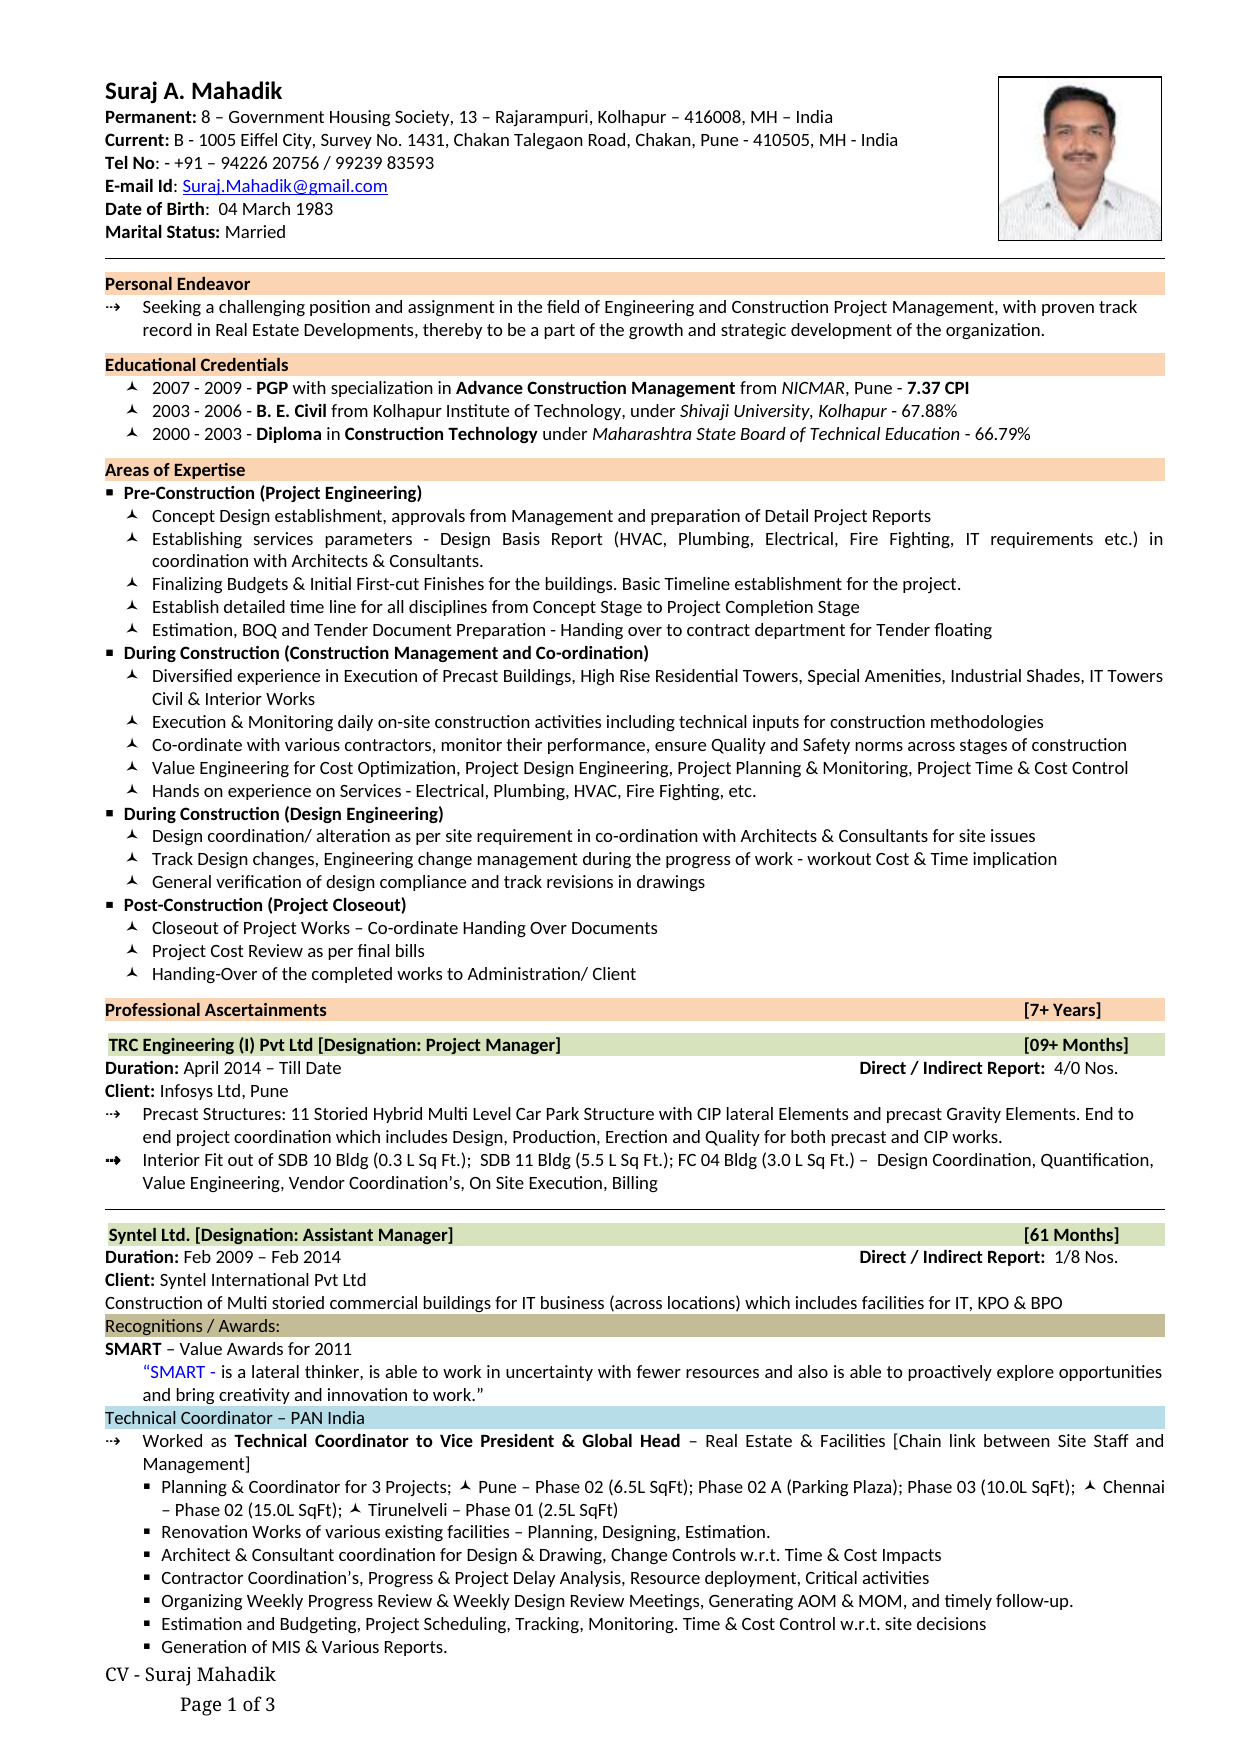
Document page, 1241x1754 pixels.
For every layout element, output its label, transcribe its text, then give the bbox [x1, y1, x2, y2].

text Construction of Multi storied commercial buildings for IT business (across locations) which includes facilities for IT, KPO & BPO [105, 1292, 1157, 1314]
list General verification of design compliance and track revisions in drawings [124, 870, 1165, 893]
list Worked as Technical Coordinator to Vice President & Global Head – Real Estate & Facilities [Chain link between Site Staff and Management] [105, 1429, 1165, 1475]
text Technical Coordinator – PAN India [105, 1406, 1165, 1429]
list Co-ordinate with various contractors, monitor their performance, ensure Quality and Safety norms across stages of construction [124, 733, 1165, 756]
text Recognitions / Awards: [105, 1314, 1165, 1337]
text SMART – Value Awards for 2011 [105, 1337, 1165, 1360]
list Hands on experience on Services - Electrical, Plumbing, HVAC, Fire Fighting, etc. [124, 779, 1165, 802]
text Duration: Feb 2009 – Feb 2014 Direct / Indirect Report: 1/8 Nos. [105, 1246, 1157, 1269]
list Post-Construction (Project Closeout) [105, 893, 1165, 916]
list Track Design changes, Engineering change management during the progress of work - workout Cost & Time implication [124, 847, 1165, 870]
list Concept Design establishment, approvals from Management and preparation of Detail Project Reports [124, 504, 1165, 527]
list Handing-Over of the completed works to Administration/ Client [124, 962, 1165, 985]
list Planning & Coordinator for 3 Projects; Pune – Phase 02 (6.5L SqFt); Phase 02 A (Parking Plaza); Phase 03 (10.0L SqFt); Chennai – Phase 02 (15.0L SqFt); Tirunelveli – Phase 01 (2.5L SqFt) [142, 1475, 1165, 1521]
list Diversified experience in Execution of Precast Buildings, High Rise Residential Towers, Special Amenities, Industrial Shades, IT Towers Civil & Interior Works [124, 664, 1165, 710]
text Educational Credentials [105, 353, 1165, 376]
list Closeout of Project Works – Co-ordinate Handing Over Documents [124, 916, 1165, 939]
list Establishing services parameters - Design Basis Report (HVAC, Plumbing, Electrical, Fire Fighting, IT requirements etc.) in coordination with Architects & Consultants. [124, 527, 1165, 572]
list Renovation Works of various existing facilities – Planning, Designing, Estimation. [142, 1521, 1165, 1544]
text Personal Endeavor [105, 272, 1165, 295]
text Current: B - 1005 Eiffel City, Survey No. 1431, Chakan Talegaon Road, Chakan, Pune - 410505, MH - India [105, 128, 998, 151]
text Suraj A. Mahadik [105, 75, 1165, 106]
text Client: Syntel International Pvt Ltd [105, 1269, 1157, 1292]
list Design coordination/ alteration as per site requirement in co-ordination with Architects & Consultants for site issues [124, 824, 1165, 847]
list Seeking a challenging position and assignment in the field of Engineering and Construction Project Management, with proven track record in Real Estate Developments, thereby to be a part of the growth and strategic development of the organization. [105, 295, 1165, 341]
text TRC Engineering (I) Pvt Ltd [Designation: Project Manager] [09+ Months] [108, 1033, 1165, 1056]
text Professional Ascertainments [7+ Years] [105, 998, 1165, 1021]
text Date of Birth: 04 March 1983 [105, 197, 998, 220]
text E-mail Id: Suraj.Mahadik@gmail.com [105, 174, 998, 197]
list Contractor Coordination’s, Progress & Project Delay Analysis, Resource deployment, Critical activities [142, 1567, 1165, 1589]
text “SMART - is a lateral thinker, is able to work in uncertainty with fewer resources and also is able to proactively explore opportunities and bring creativity and innovation to work.” [142, 1360, 1165, 1406]
text Duration: April 2014 – Till Date Direct / Indirect Report: 4/0 Nos. [105, 1056, 1157, 1079]
picture [999, 78, 1161, 240]
list 2003 - 2006 - B. E. Civil from Kolhapur Institute of Technology, under Shivaji University, Kolhapur - 67.88% [124, 399, 1165, 422]
list Pre-Construction (Project Engineering) [105, 481, 1165, 504]
text Tel No: - +91 – 94226 20756 / 99239 83593 [105, 151, 998, 174]
text Marital Status: Married [105, 220, 1165, 243]
list During Construction (Design Engineering) [105, 802, 1165, 824]
list Architect & Consultant coordination for Design & Drawing, Change Controls w.r.t. Time & Cost Impacts [142, 1544, 1165, 1567]
text Syntel Ltd. [Designation: Assistant Manager] [61 Months] [108, 1223, 1165, 1246]
text Client: Infosys Ltd, Pune [105, 1079, 1157, 1102]
list Interior Fit out of SDB 10 Bldg (0.3 L Sq Ft.); SDB 11 Bldg (5.5 L Sq Ft.); FC 04 Bldg (3.0 L Sq Ft.) – Design Coordination, Quantification, Value Engineering, Vendor Coordination’s, On Site Execution, Billing [105, 1148, 1165, 1194]
text Permanent: 8 – Government Housing Society, 13 – Rajarampuri, Kolhapur – 416008, MH – India [105, 106, 998, 128]
list Execution & Monitoring daily on-site construction activities including technical inputs for construction methodologies [124, 710, 1165, 733]
list Finalizing Budgets & Initial First-cut Finishes for the buildings. Basic Timeline establishment for the project. [124, 572, 1165, 595]
list Project Cost Review as per final bills [124, 939, 1165, 962]
list Establish detailed time line for all disciplines from Concept Stage to Project Completion Stage [124, 595, 1165, 618]
list Estimation and Budgeting, Project Scheduling, Tracking, Monitoring. Time & Cost Control w.r.t. site decisions [142, 1612, 1165, 1635]
list During Construction (Construction Management and Co-ordination) [105, 641, 1165, 664]
list Estimation, BOQ and Tender Document Preparation - Handing over to contract department for Tender floating [124, 618, 1165, 641]
list 2000 - 2003 - Diploma in Construction Technology under Maharashtra State Board of Technical Education - 66.79% [124, 422, 1165, 445]
list Precast Structures: 11 Storied Hybrid Multi Level Car Park Structure with CIP lateral Elements and precast Gravity Elements. End to end project coordination which includes Design, Production, Erection and Quality for both precast and CIP works. [105, 1102, 1165, 1148]
list Organizing Weekly Progress Review & Weekly Design Review Meetings, Generating AOM & MOM, and timely follow-up. [142, 1589, 1165, 1612]
list Value Engineering for Cost Optimization, Project Design Engineering, Project Planning & Monitoring, Project Time & Cost Control [124, 756, 1165, 779]
list 2007 - 2009 - PGP with specialization in Advance Construction Management from NICMAR, Pune - 7.37 CPI [124, 376, 1165, 399]
list Generation of MIS & Various Reports. [142, 1635, 1165, 1658]
text Areas of Expertise [105, 458, 1165, 481]
